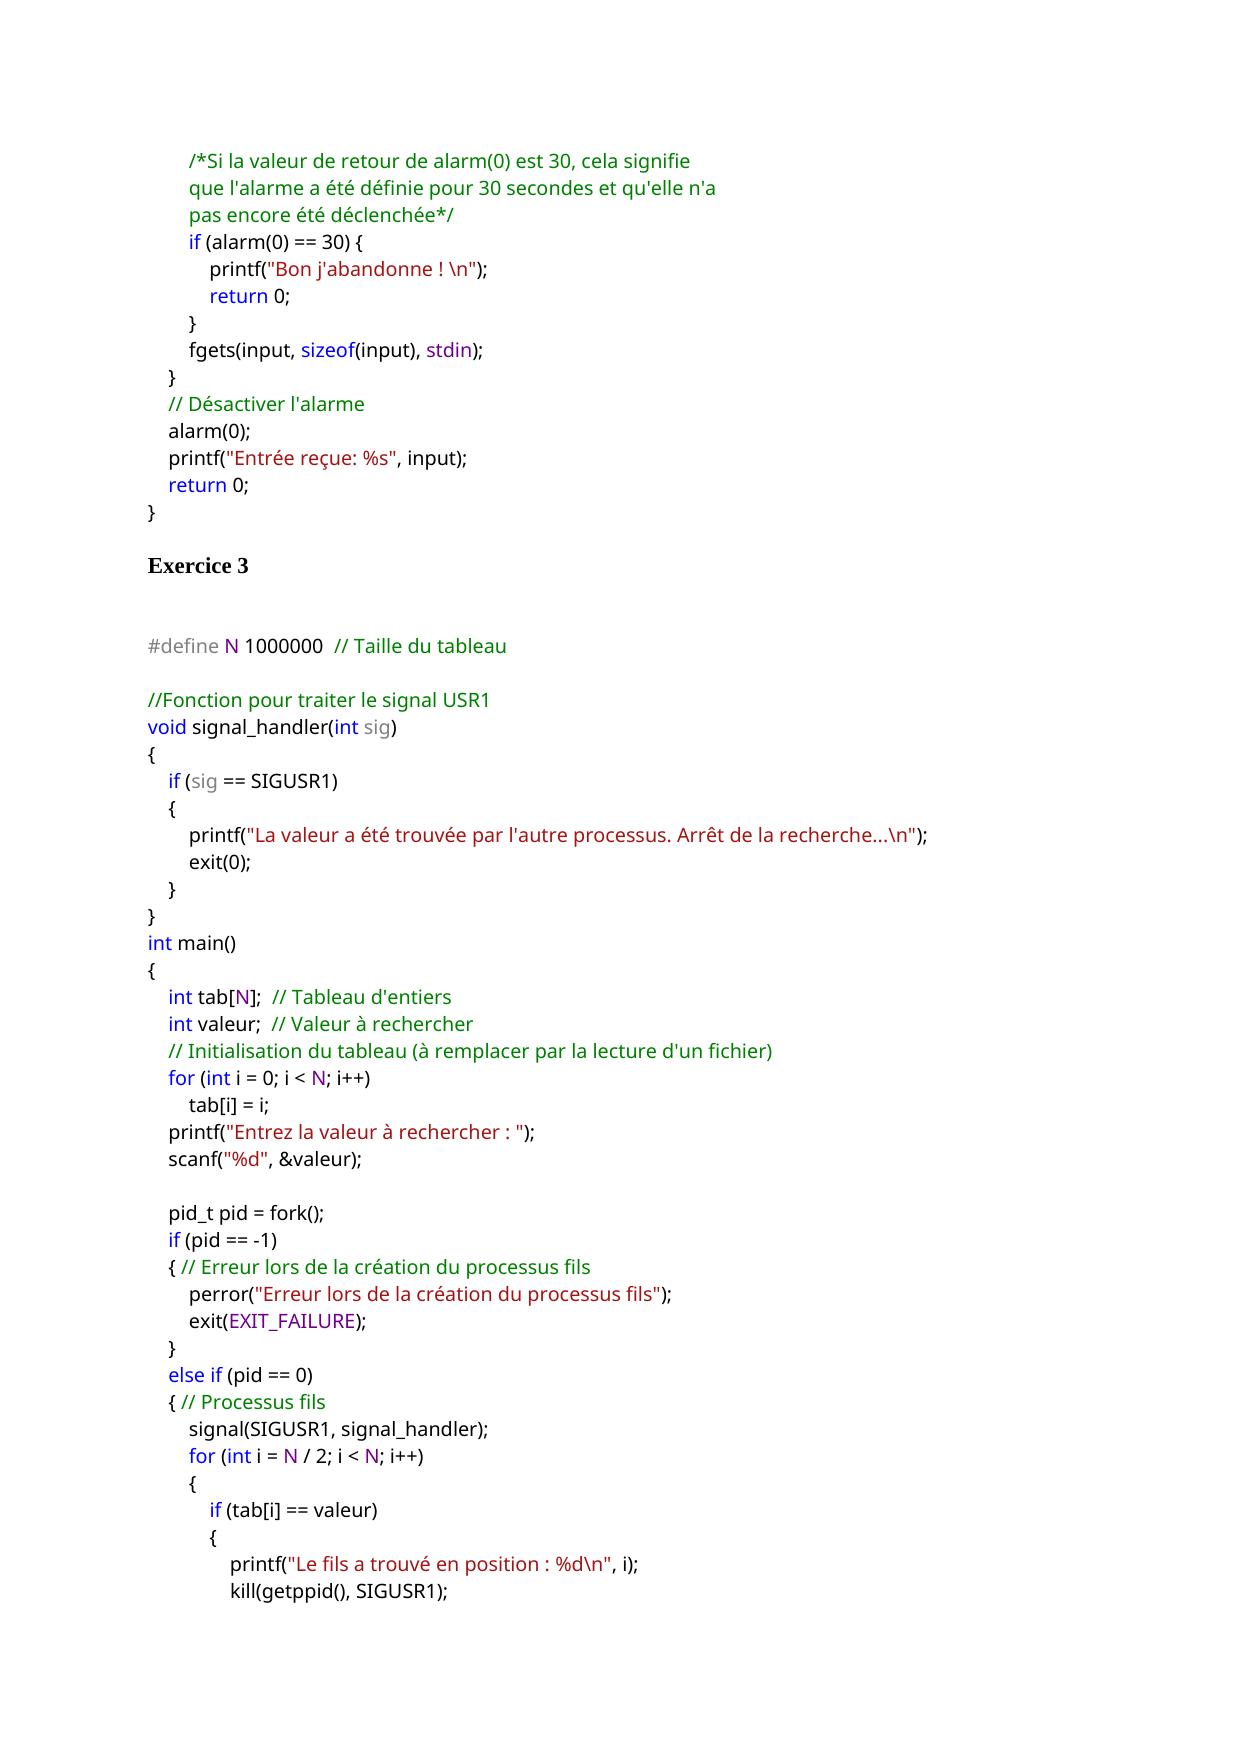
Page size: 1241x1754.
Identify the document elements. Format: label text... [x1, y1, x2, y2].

text { [148, 741, 1093, 767]
text que l'alarme a été définie pour 30 secondes et qu'elle n'a [148, 174, 1093, 202]
text printf("Bon j'abandonne ! \n"); [148, 256, 1093, 282]
text } [148, 498, 1093, 525]
text } [148, 902, 1093, 929]
text alarm(0); [148, 417, 1093, 444]
text exit(0); [148, 848, 1093, 875]
text if (tab[i] == valeur) [148, 1496, 1093, 1523]
text // Initialisation du tableau (à remplacer par la lecture d'un fichier) [148, 1037, 1093, 1064]
text kill(getppid(), SIGUSR1); [148, 1577, 1093, 1604]
text else if (pid == 0) [148, 1361, 1093, 1388]
text if (sig == SIGUSR1) [148, 767, 1093, 794]
text pas encore été déclenchée*/ [148, 202, 1093, 228]
text for (int i = 0; i < N; i++) [148, 1064, 1093, 1091]
text void signal_handler(int sig) [148, 713, 1093, 741]
text int main() [148, 929, 1093, 956]
text } [148, 363, 1093, 390]
text int valeur; // Valeur à rechercher [148, 1010, 1093, 1037]
text for (int i = N / 2; i < N; i++) [148, 1442, 1093, 1469]
text Exercice 3 [148, 552, 1093, 579]
text if (alarm(0) == 30) { [148, 228, 1093, 256]
text /*Si la valeur de retour de alarm(0) est 30, cela signifie [148, 148, 1093, 174]
text { [148, 1523, 1093, 1550]
text perror("Erreur lors de la création du processus fils"); [148, 1280, 1093, 1307]
text { [148, 956, 1093, 983]
text { [148, 794, 1093, 821]
text { // Erreur lors de la création du processus fils [148, 1253, 1093, 1280]
text #define N 1000000 // Taille du tableau [148, 633, 1093, 659]
text pid_t pid = fork(); [148, 1199, 1093, 1226]
text //Fonction pour traiter le signal USR1 [148, 687, 1093, 713]
text printf("La valeur a été trouvée par l'autre processus. Arrêt de la recherche...\n"); [148, 821, 1093, 848]
text int tab[N]; // Tableau d'entiers [148, 983, 1093, 1010]
text signal(SIGUSR1, signal_handler); [148, 1415, 1093, 1442]
text } [148, 875, 1093, 902]
text { [148, 1469, 1093, 1496]
text } [148, 1334, 1093, 1361]
text { // Processus fils [148, 1388, 1093, 1415]
text scanf("%d", &valeur); [148, 1145, 1093, 1172]
text exit(EXIT_FAILURE); [148, 1307, 1093, 1334]
text return 0; [148, 471, 1093, 498]
text } [148, 309, 1093, 336]
text // Désactiver l'alarme [148, 390, 1093, 417]
text printf("Entrez la valeur à rechercher : "); [148, 1118, 1093, 1145]
text fgets(input, sizeof(input), stdin); [148, 336, 1093, 363]
text tab[i] = i; [148, 1091, 1093, 1118]
text printf("Le fils a trouvé en position : %d\n", i); [148, 1550, 1093, 1577]
text return 0; [148, 282, 1093, 309]
text if (pid == -1) [148, 1226, 1093, 1253]
text printf("Entrée reçue: %s", input); [148, 444, 1093, 471]
